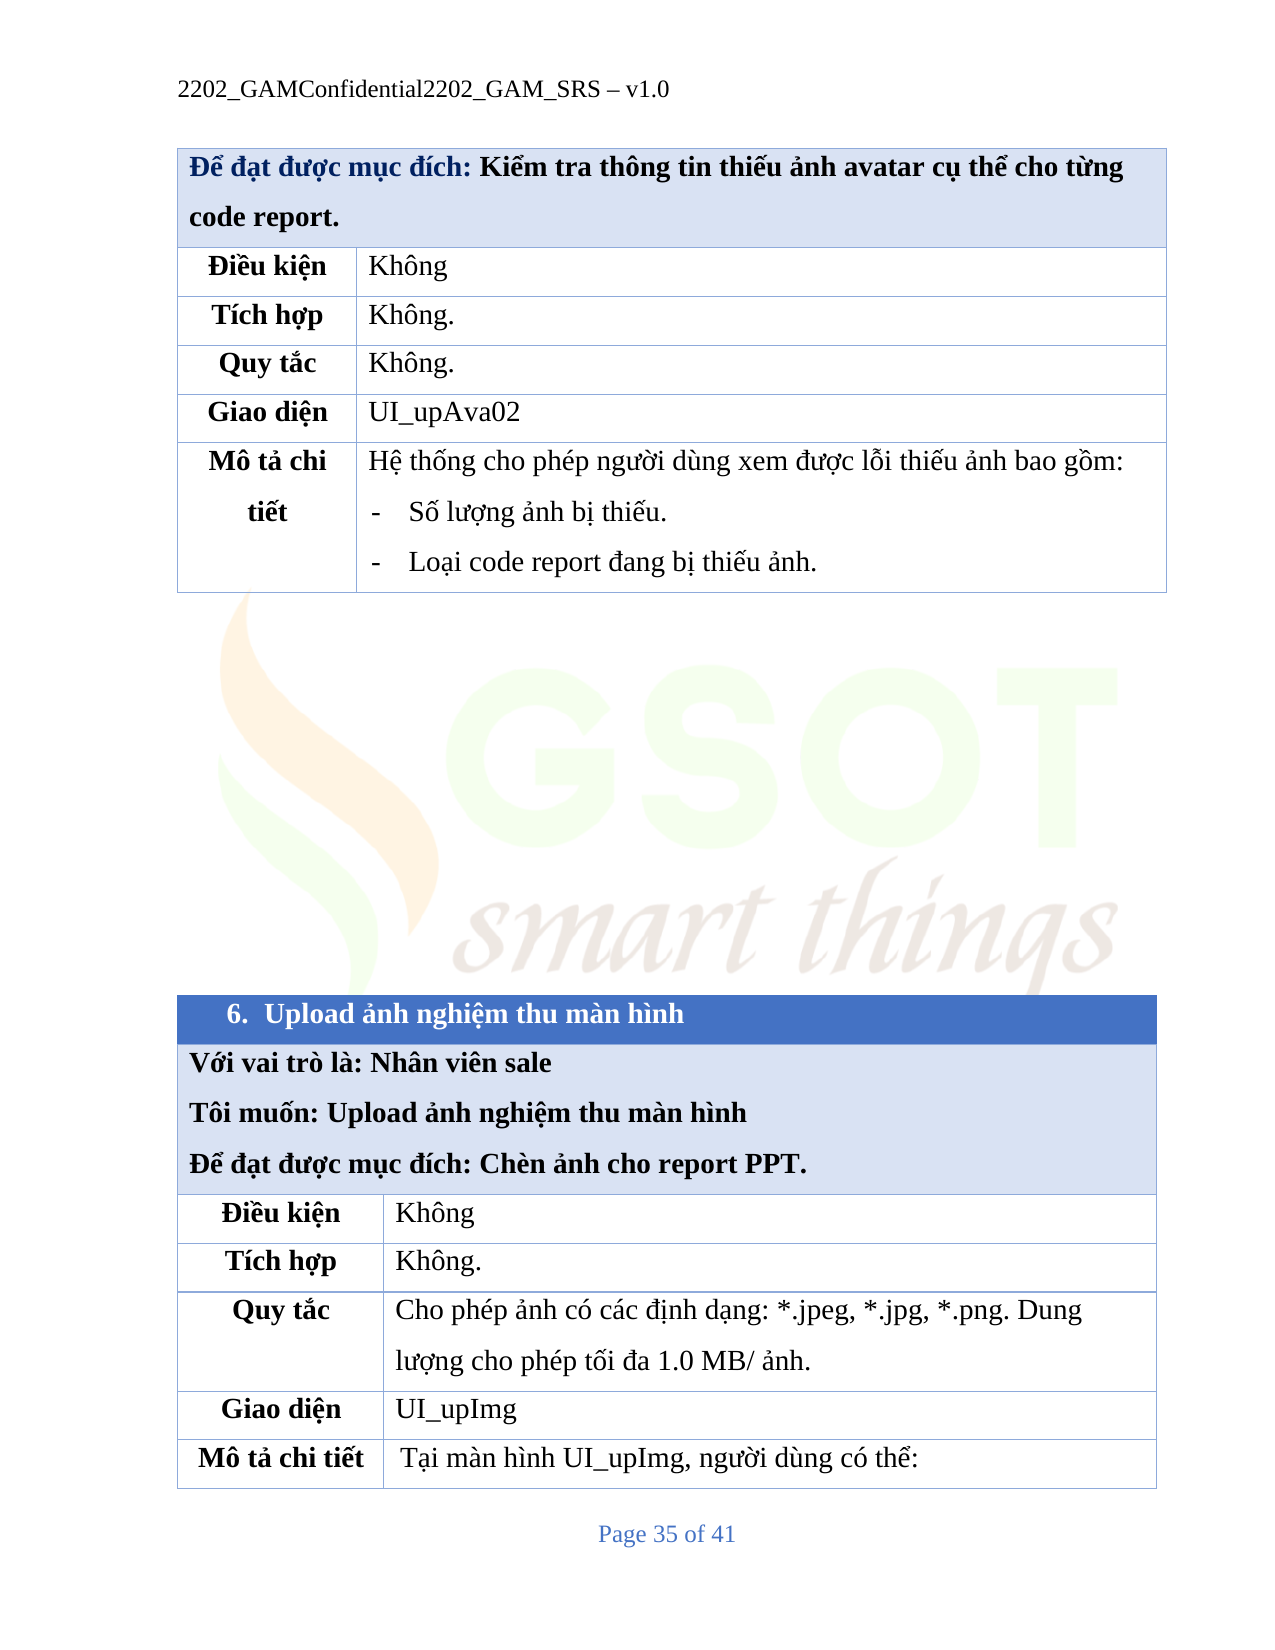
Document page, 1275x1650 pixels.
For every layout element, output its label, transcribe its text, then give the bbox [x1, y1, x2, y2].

table_header Upload ảnh nghiệm thu màn hình [178, 996, 1156, 1044]
table_cell Với vai trò là: Nhân viên sale Tôi muốn: Upload ảnh nghiệm thu màn hình Để đạt được mục đích: Chèn ảnh cho report PPT. [178, 1045, 1156, 1194]
table_cell UI_upImg [384, 1392, 1156, 1439]
table_cell Giao diện [178, 1392, 383, 1439]
table_cell Điều kiện [178, 248, 356, 296]
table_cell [384, 1440, 1156, 1488]
table_cell Không. [384, 1244, 1156, 1291]
table_cell Mô tả chi tiết [178, 443, 356, 592]
table_cell Không [357, 248, 1166, 296]
table_cell Mô tả chi tiết [178, 1440, 383, 1488]
table_cell Cho phép ảnh có các định dạng: *.jpeg, *.jpg, *.png. Dung lượng cho phép tối đa 1.0 MB/ ảnh. [384, 1293, 1156, 1391]
table_cell Giao diện [178, 395, 356, 442]
table_cell Quy tắc [178, 1293, 383, 1391]
table_cell Điều kiện [178, 1195, 383, 1242]
table_cell Tích hợp [178, 1244, 383, 1291]
table_cell Không. [357, 297, 1166, 344]
table_cell Không [384, 1195, 1156, 1242]
table_cell UI_upAva02 [357, 395, 1166, 442]
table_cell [178, 149, 1166, 247]
table_cell Tích hợp [178, 297, 356, 344]
table_cell Hệ thống cho phép người dùng xem được lỗi thiếu ảnh bao gồm: Số lượng ảnh bị thiếu. Loại code report đang bị thiếu ảnh. [357, 443, 1166, 592]
table_cell Quy tắc [178, 346, 356, 393]
table_cell Không. [357, 346, 1166, 393]
